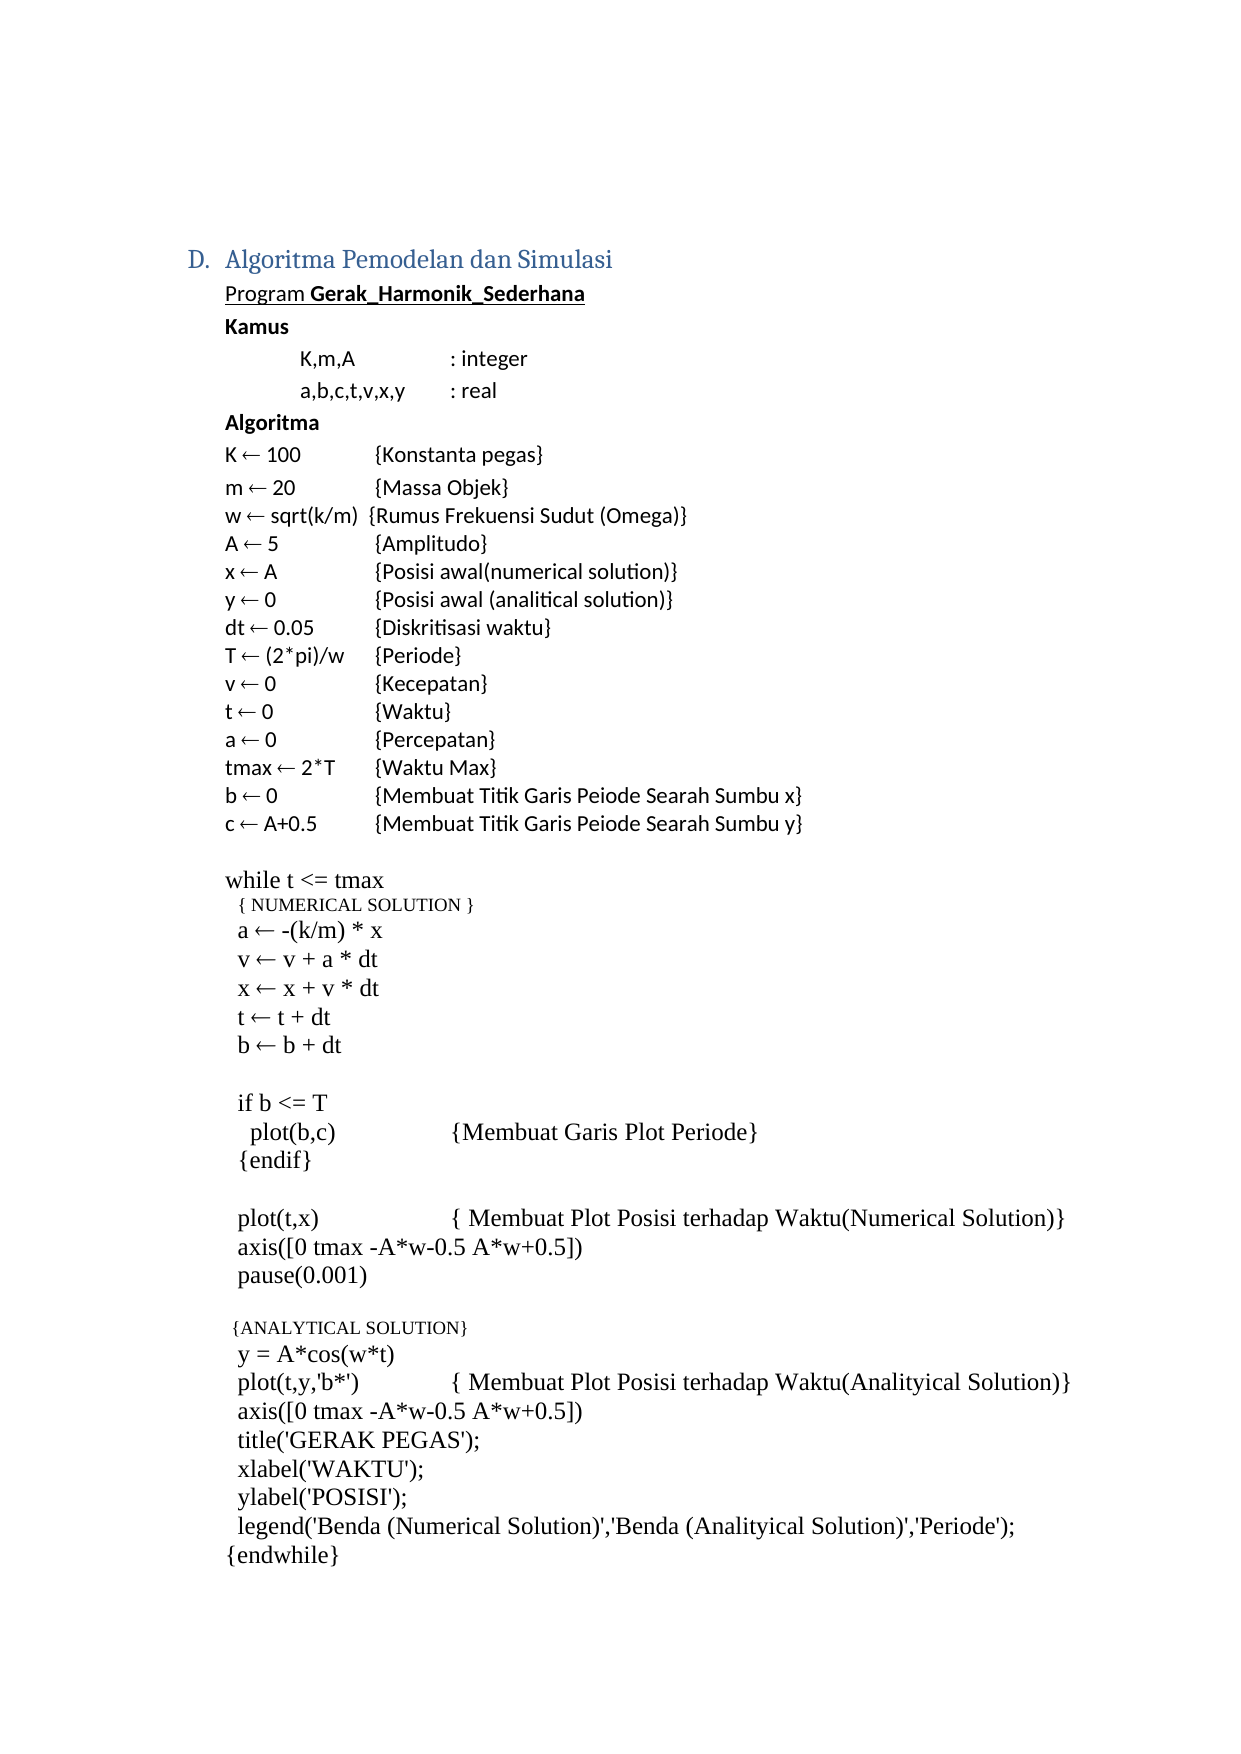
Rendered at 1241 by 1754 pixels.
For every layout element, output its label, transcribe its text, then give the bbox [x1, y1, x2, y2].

text y 0 {Posisi awal (analitical solution)} [150, 585, 1090, 613]
text dt 0.05 {Diskritisasi waktu} [150, 613, 1090, 641]
subtitle Algoritma Pemodelan dan Simulasi [187, 244, 1090, 275]
text plot(t,x) { Membuat Plot Posisi terhadap Waktu(Numerical Solution)} [225, 1203, 1090, 1232]
text { NUMERICAL SOLUTION } [225, 894, 1090, 915]
text w sqrt(k/m) {Rumus Frekuensi Sudut (Omega)} [150, 501, 1090, 529]
text v 0 {Kecepatan} [150, 669, 1090, 697]
text x A {Posisi awal(numerical solution)} [150, 557, 1090, 585]
text b b + dt [225, 1030, 1090, 1059]
text ylabel('POSISI'); [225, 1482, 1090, 1511]
text x x + v * dt [225, 973, 1090, 1002]
text T (2*pi)/w {Periode} [150, 641, 1090, 669]
text plot(b,c) {Membuat Garis Plot Periode} [225, 1117, 1090, 1145]
text b 0 {Membuat Titik Garis Peiode Searah Sumbu x} [150, 781, 1090, 809]
text t 0 {Waktu} [150, 697, 1090, 725]
text title('GERAK PEGAS'); [225, 1425, 1090, 1454]
text plot(t,y,'b*') { Membuat Plot Posisi terhadap Waktu(Analityical Solution)} [225, 1367, 1090, 1396]
text v v + a * dt [225, 944, 1090, 973]
text A 5 {Amplitudo} [150, 529, 1090, 557]
text Kamus [150, 312, 1090, 340]
text while t <= tmax [225, 865, 1090, 894]
text legend('Benda (Numerical Solution)','Benda (Analityical Solution)','Periode'); [225, 1511, 1090, 1540]
text K,m,A : integer [150, 344, 1090, 372]
text t t + dt [225, 1002, 1090, 1030]
text a,b,c,t,v,x,y : real [150, 376, 1090, 404]
text Algoritma [150, 408, 1090, 436]
text y = A*cos(w*t) [225, 1339, 1090, 1367]
text {endif} [225, 1145, 1090, 1174]
text axis([0 tmax -A*w-0.5 A*w+0.5]) [225, 1396, 1090, 1425]
text K 100 {Konstanta pegas} [150, 441, 1090, 468]
text tmax 2*T {Waktu Max} [150, 753, 1090, 781]
text m 20 {Massa Objek} [150, 473, 1090, 501]
text c A+0.5 {Membuat Titik Garis Peiode Searah Sumbu y} [150, 809, 1090, 837]
text Program Gerak_Harmonik_Sederhana [150, 279, 1090, 308]
text {ANALYTICAL SOLUTION} [225, 1317, 1090, 1339]
text xlabel('WAKTU'); [225, 1454, 1090, 1482]
text {endwhile} [225, 1540, 1090, 1569]
text a 0 {Percepatan} [150, 725, 1090, 753]
text axis([0 tmax -A*w-0.5 A*w+0.5]) [225, 1232, 1090, 1260]
text if b <= T [225, 1088, 1090, 1117]
text pause(0.001) [225, 1260, 1090, 1289]
text a -(k/m) * x [225, 915, 1090, 944]
